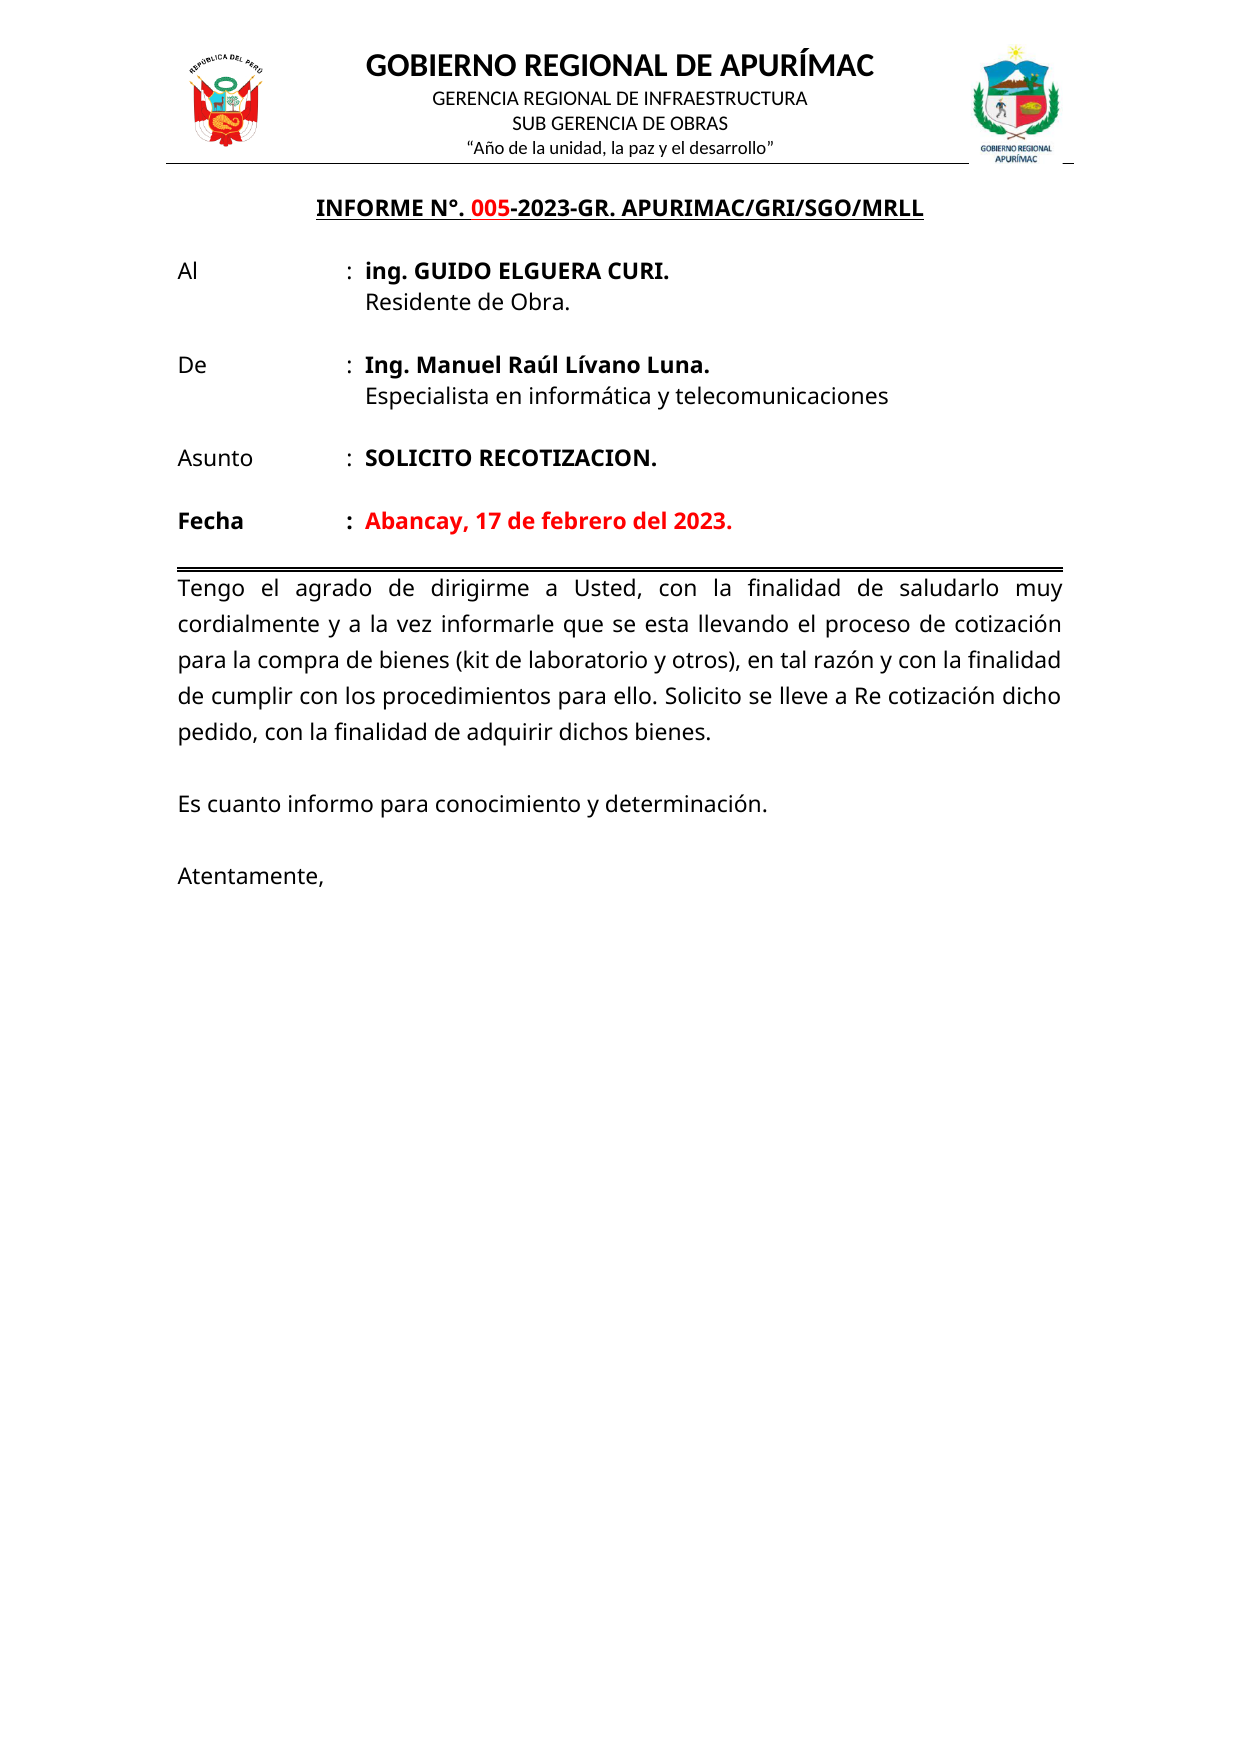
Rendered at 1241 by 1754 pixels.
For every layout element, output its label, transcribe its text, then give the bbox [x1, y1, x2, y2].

text Al : ing. GUIDO ELGUERA CURI. [177, 255, 1063, 286]
text De : Ing. Manuel Raúl Lívano Luna. [177, 349, 1063, 380]
text INFORME N°. 005-2023-GR. APURIMAC/GRI/SGO/MRLL [177, 192, 1063, 224]
text Atentamente, [177, 859, 1063, 891]
picture [177, 44, 271, 151]
text Fecha : Abancay, 17 de febrero del 2023. [177, 505, 1063, 536]
text Residente de Obra. [177, 286, 1063, 317]
text Especialista en informática y telecomunicaciones [177, 380, 1063, 411]
picture [969, 44, 1063, 164]
text Asunto : SOLICITO RECOTIZACION. [177, 442, 1063, 474]
text Tengo el agrado de dirigirme a Usted, con la finalidad de saludarlo muy cordialmente y a la vez informarle que se esta llevando el proceso de cotización para la compra de bienes (kit de laboratorio y otros), en tal razón y con la finalidad de cumplir con los procedimientos para ello. Solicito se lleve a Re cotización dicho pedido, con la finalidad de adquirir dichos bienes. [177, 572, 1063, 747]
text Es cuanto informo para conocimiento y determinación. [177, 788, 1063, 819]
